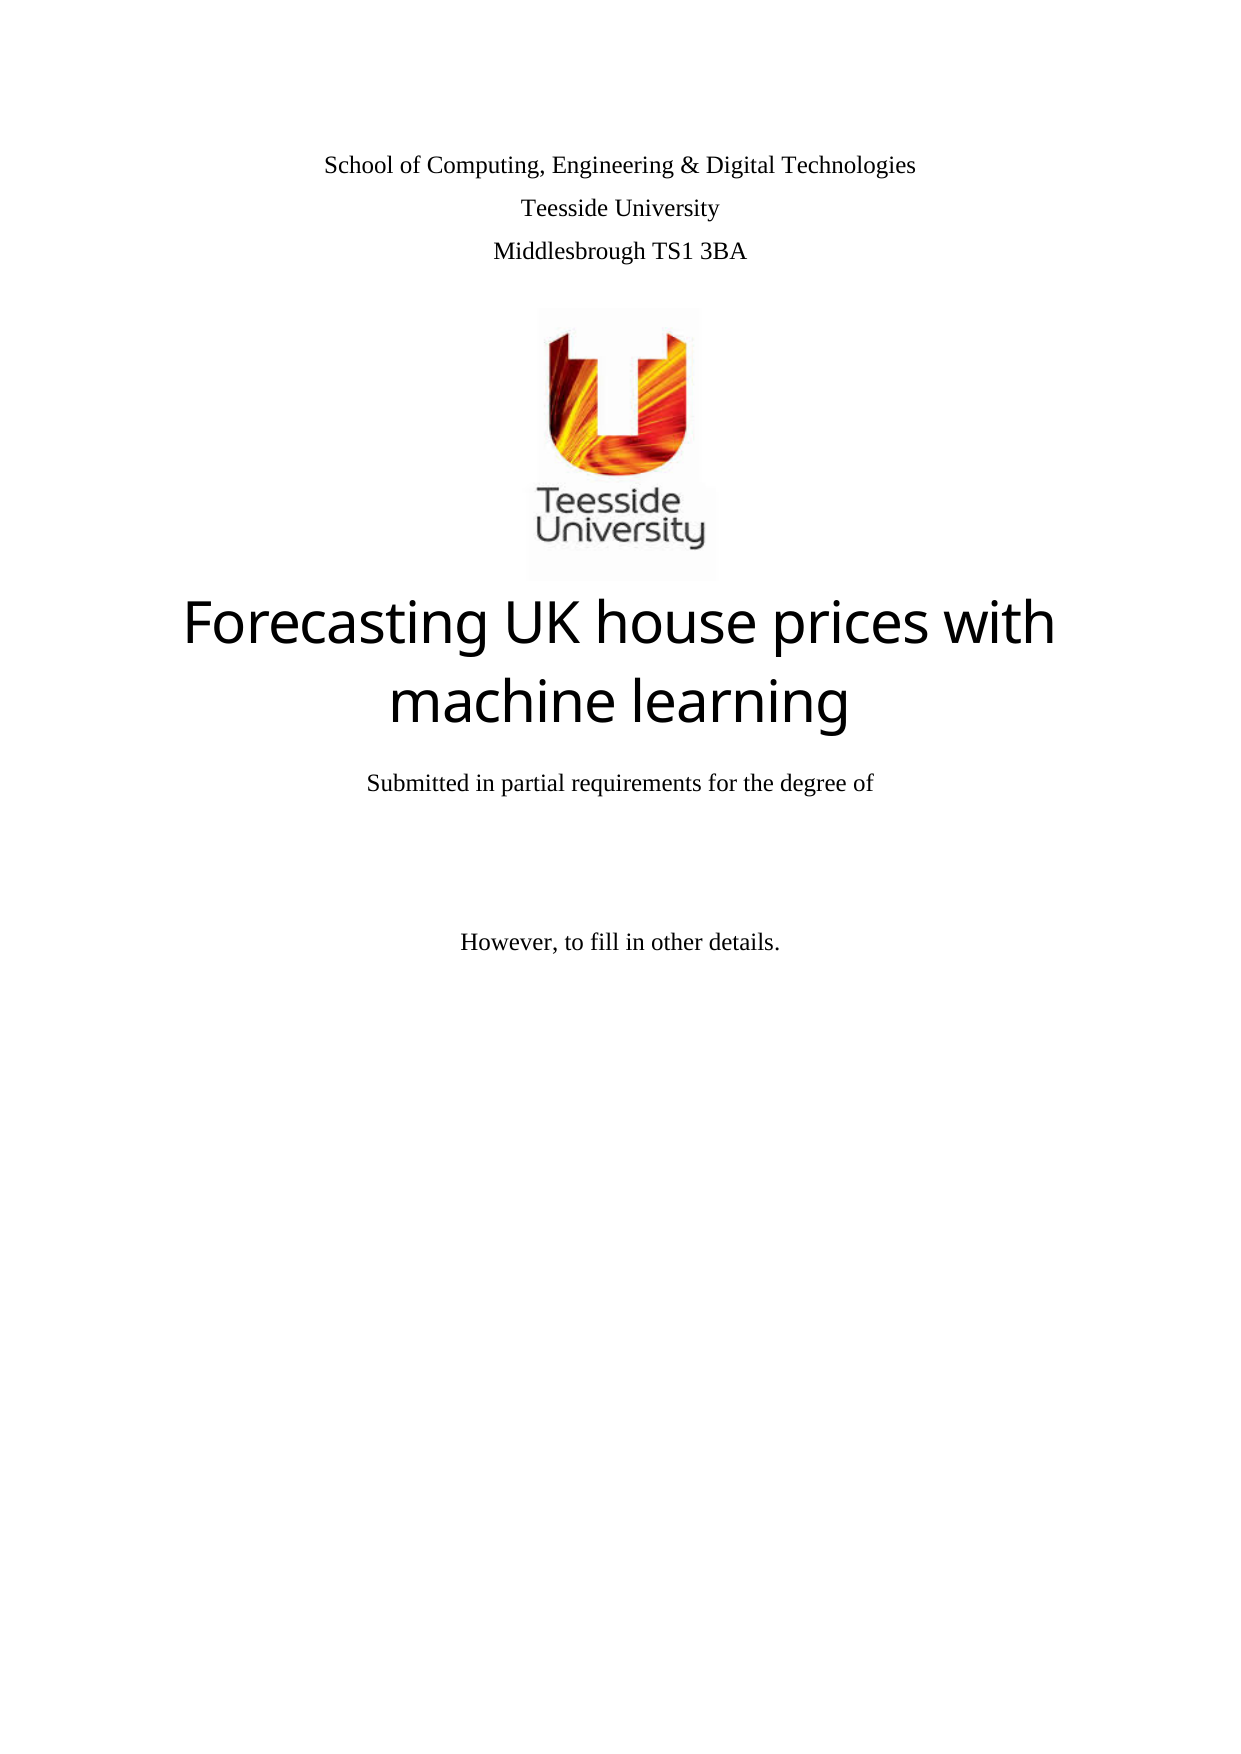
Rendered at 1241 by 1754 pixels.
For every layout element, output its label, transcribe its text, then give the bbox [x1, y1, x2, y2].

text School of Computing, Engineering & Digital Technologies [150, 150, 1090, 179]
text Middlesbrough TS1 3BA [150, 236, 1090, 265]
text Submitted in partial requirements for the degree of [150, 768, 1090, 797]
text However, to fill in other details. [150, 927, 1090, 956]
picture [469, 308, 771, 581]
title Forecasting UK house prices with machine learning [150, 581, 1090, 739]
text Teesside University [150, 193, 1090, 222]
